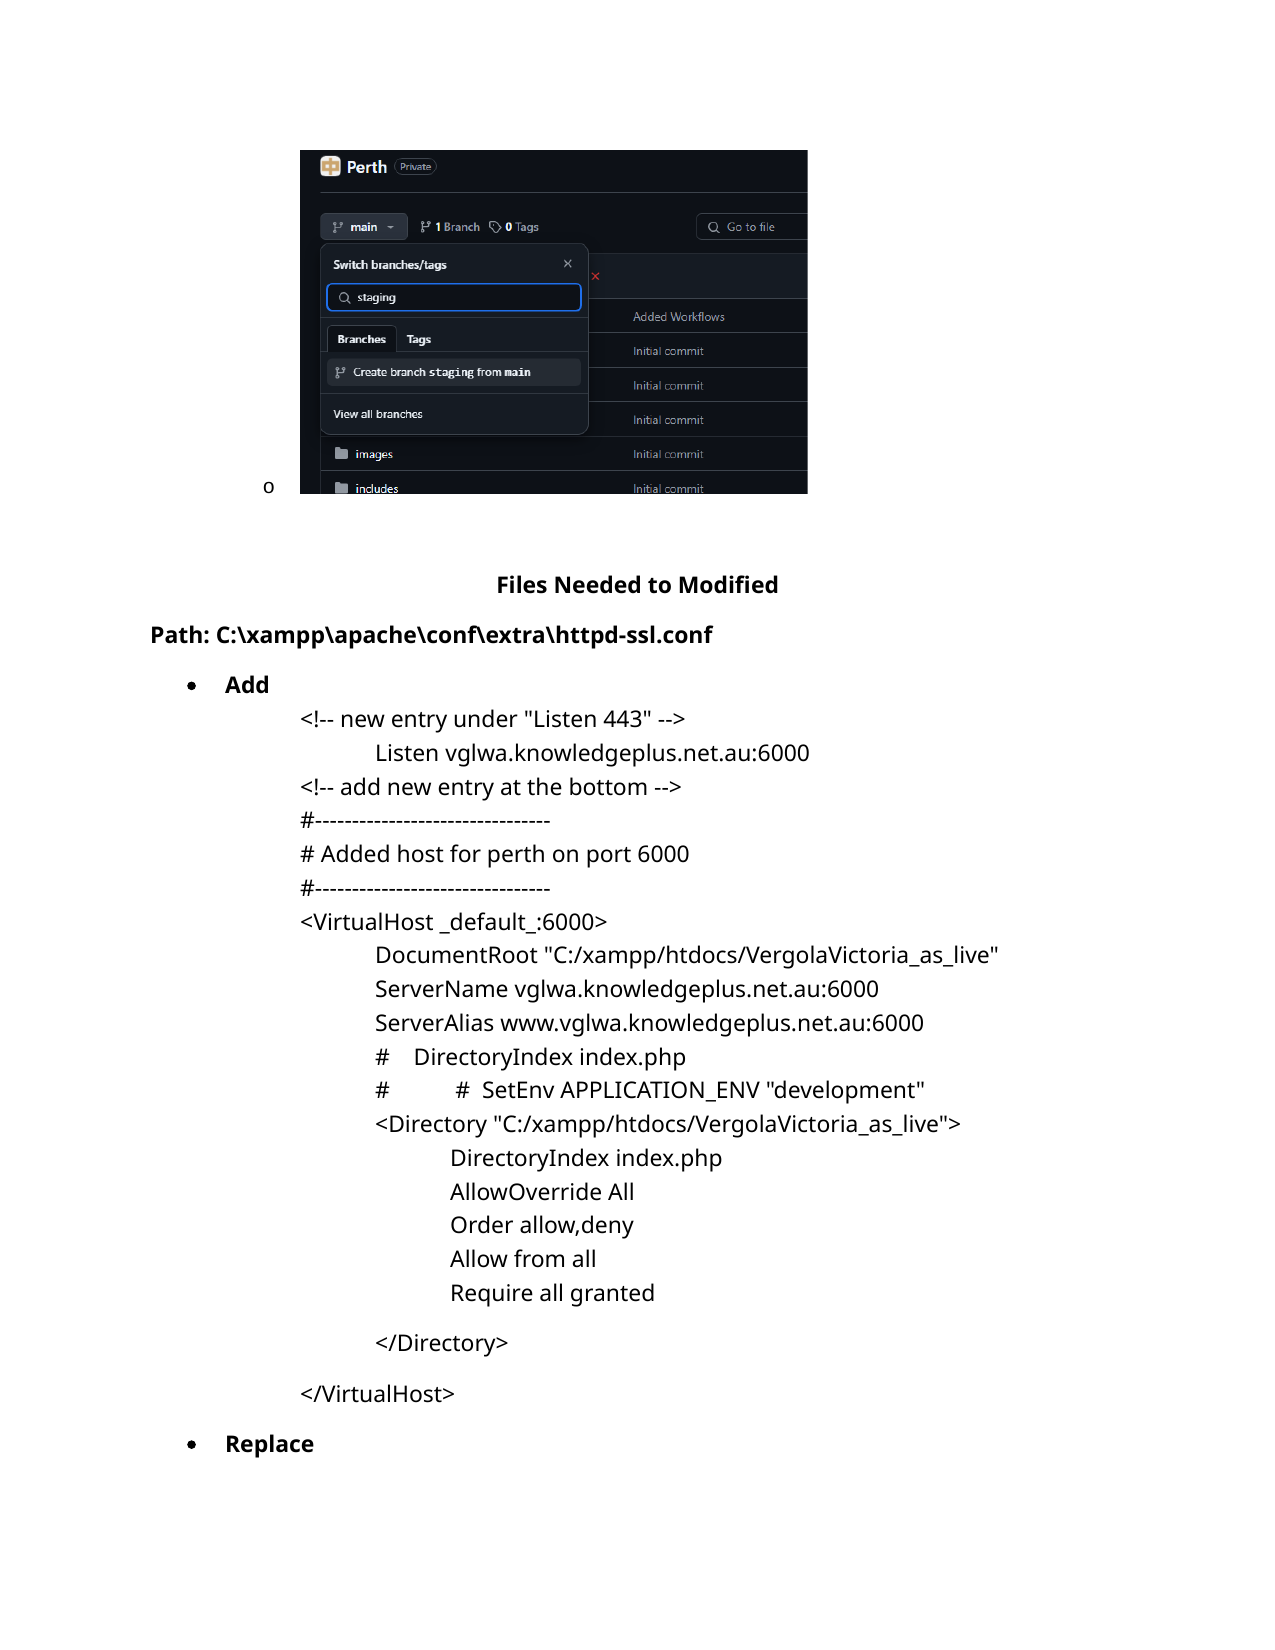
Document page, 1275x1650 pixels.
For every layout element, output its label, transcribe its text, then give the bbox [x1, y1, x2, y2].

list # Added host for perth on port 6000 [300, 838, 1125, 869]
text </Directory> [300, 1327, 1125, 1358]
list # DirectoryIndex index.php [300, 1041, 1125, 1072]
list DocumentRoot "C:/xampp/htdocs/VergolaVictoria_as_live" [300, 939, 1125, 971]
list Order allow,deny [300, 1209, 1125, 1241]
picture [300, 150, 808, 494]
list DirectoryIndex index.php [300, 1142, 1125, 1173]
list <!-- new entry under "Listen 443" --> [300, 703, 1125, 734]
list # # SetEnv APPLICATION_ENV "development" [300, 1074, 1125, 1106]
list <VirtualHost _default_:6000> [300, 906, 1125, 937]
list Listen vglwa.knowledgeplus.net.au:6000 [300, 737, 1125, 768]
text Files Needed to Modified [150, 568, 1125, 600]
list Allow from all [300, 1243, 1125, 1274]
list #-------------------------------- [300, 872, 1125, 903]
list ServerAlias www.vglwa.knowledgeplus.net.au:6000 [300, 1007, 1125, 1038]
text Path: C:\xampp\apache\conf\extra\httpd-ssl.conf [150, 619, 1125, 650]
list ServerName vglwa.knowledgeplus.net.au:6000 [300, 973, 1125, 1004]
text </VirtualHost> [225, 1378, 1125, 1409]
list AllowOverride All [300, 1176, 1125, 1207]
list #-------------------------------- [300, 804, 1125, 836]
list Replace [187, 1428, 1125, 1459]
list <Directory "C:/xampp/htdocs/VergolaVictoria_as_live"> [300, 1108, 1125, 1139]
list Require all granted [300, 1277, 1125, 1308]
list <!-- add new entry at the bottom --> [300, 771, 1125, 802]
list Add [187, 669, 1125, 701]
